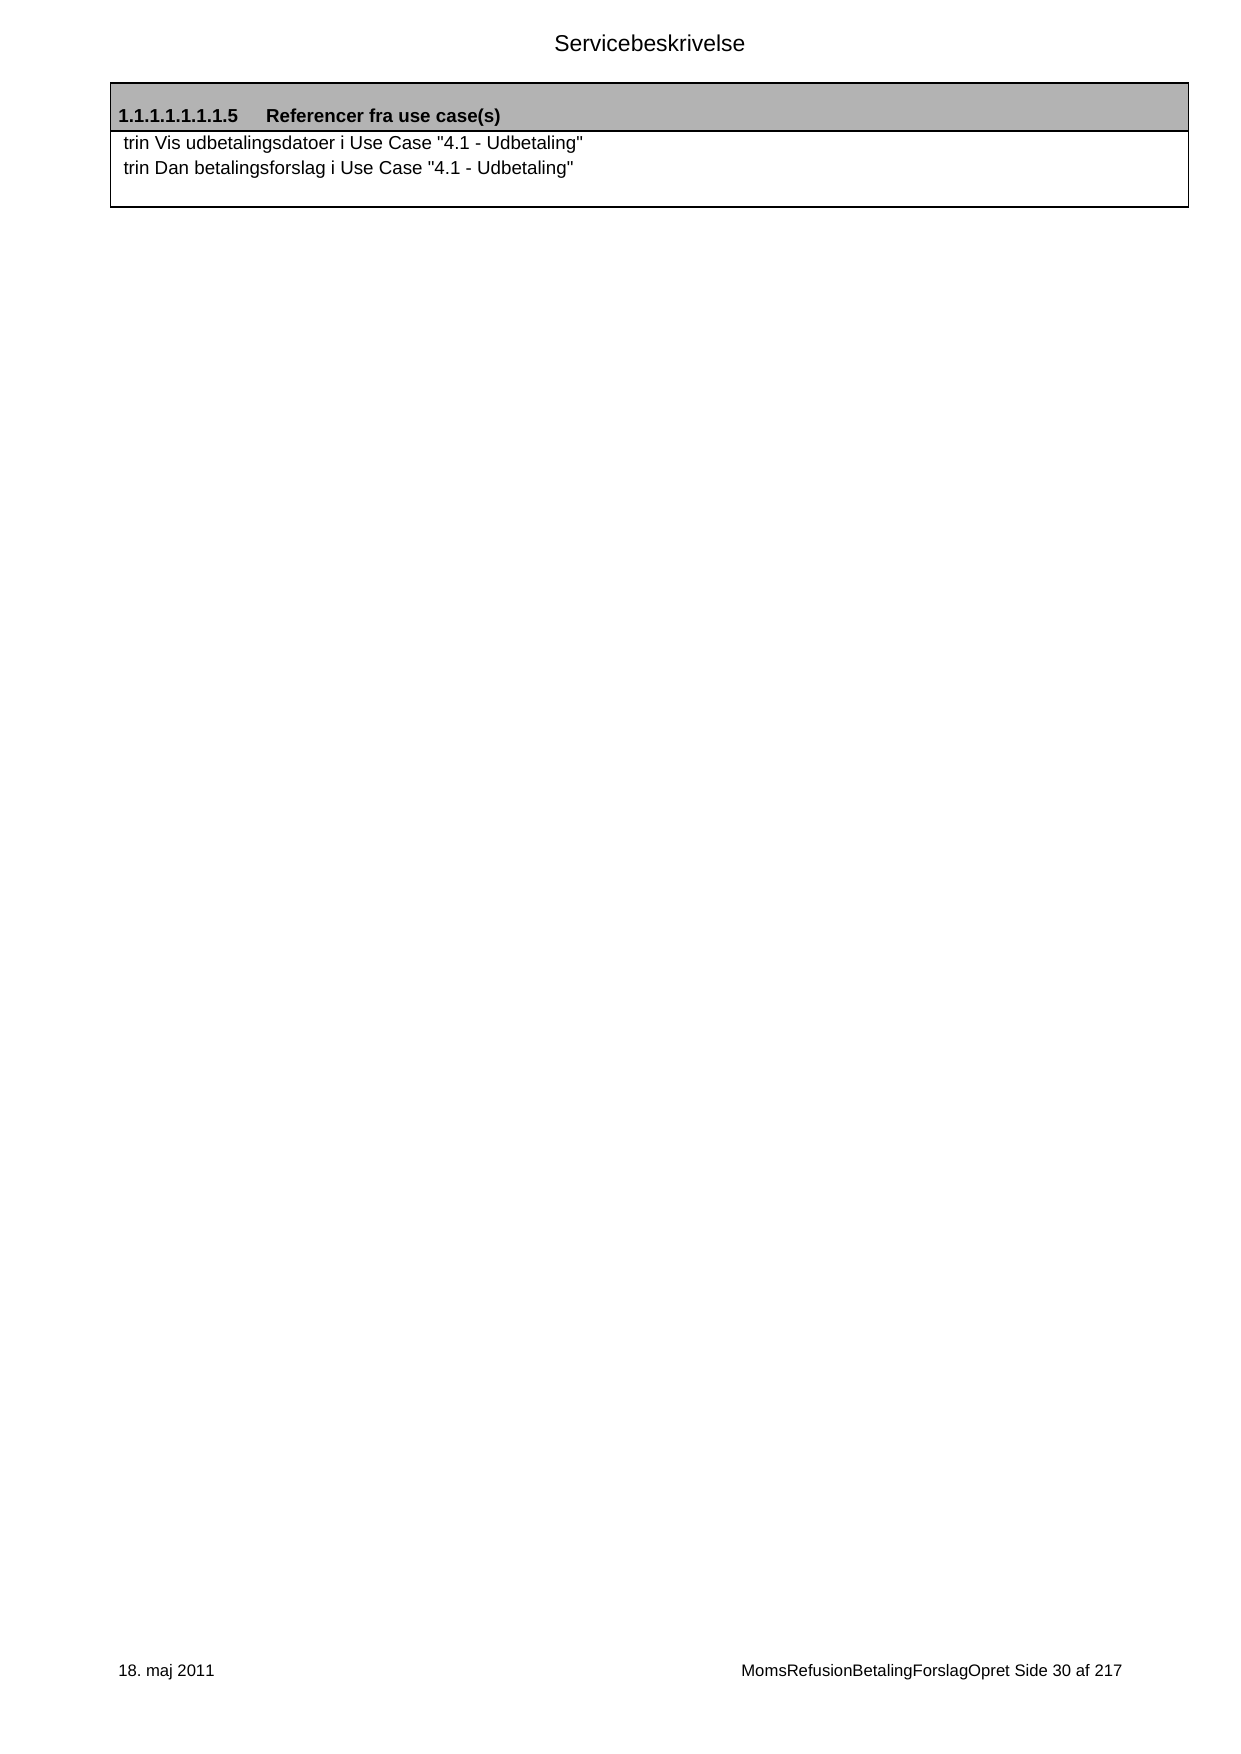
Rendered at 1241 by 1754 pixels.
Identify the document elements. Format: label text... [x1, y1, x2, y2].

table_cell Referencer fra use case(s) [111, 84, 1188, 130]
table_cell trin Vis udbetalingsdatoer i Use Case "4.1 - Udbetaling" trin Dan betalingsforslag i Use Case "4.1 - Udbetaling" [111, 132, 1188, 206]
